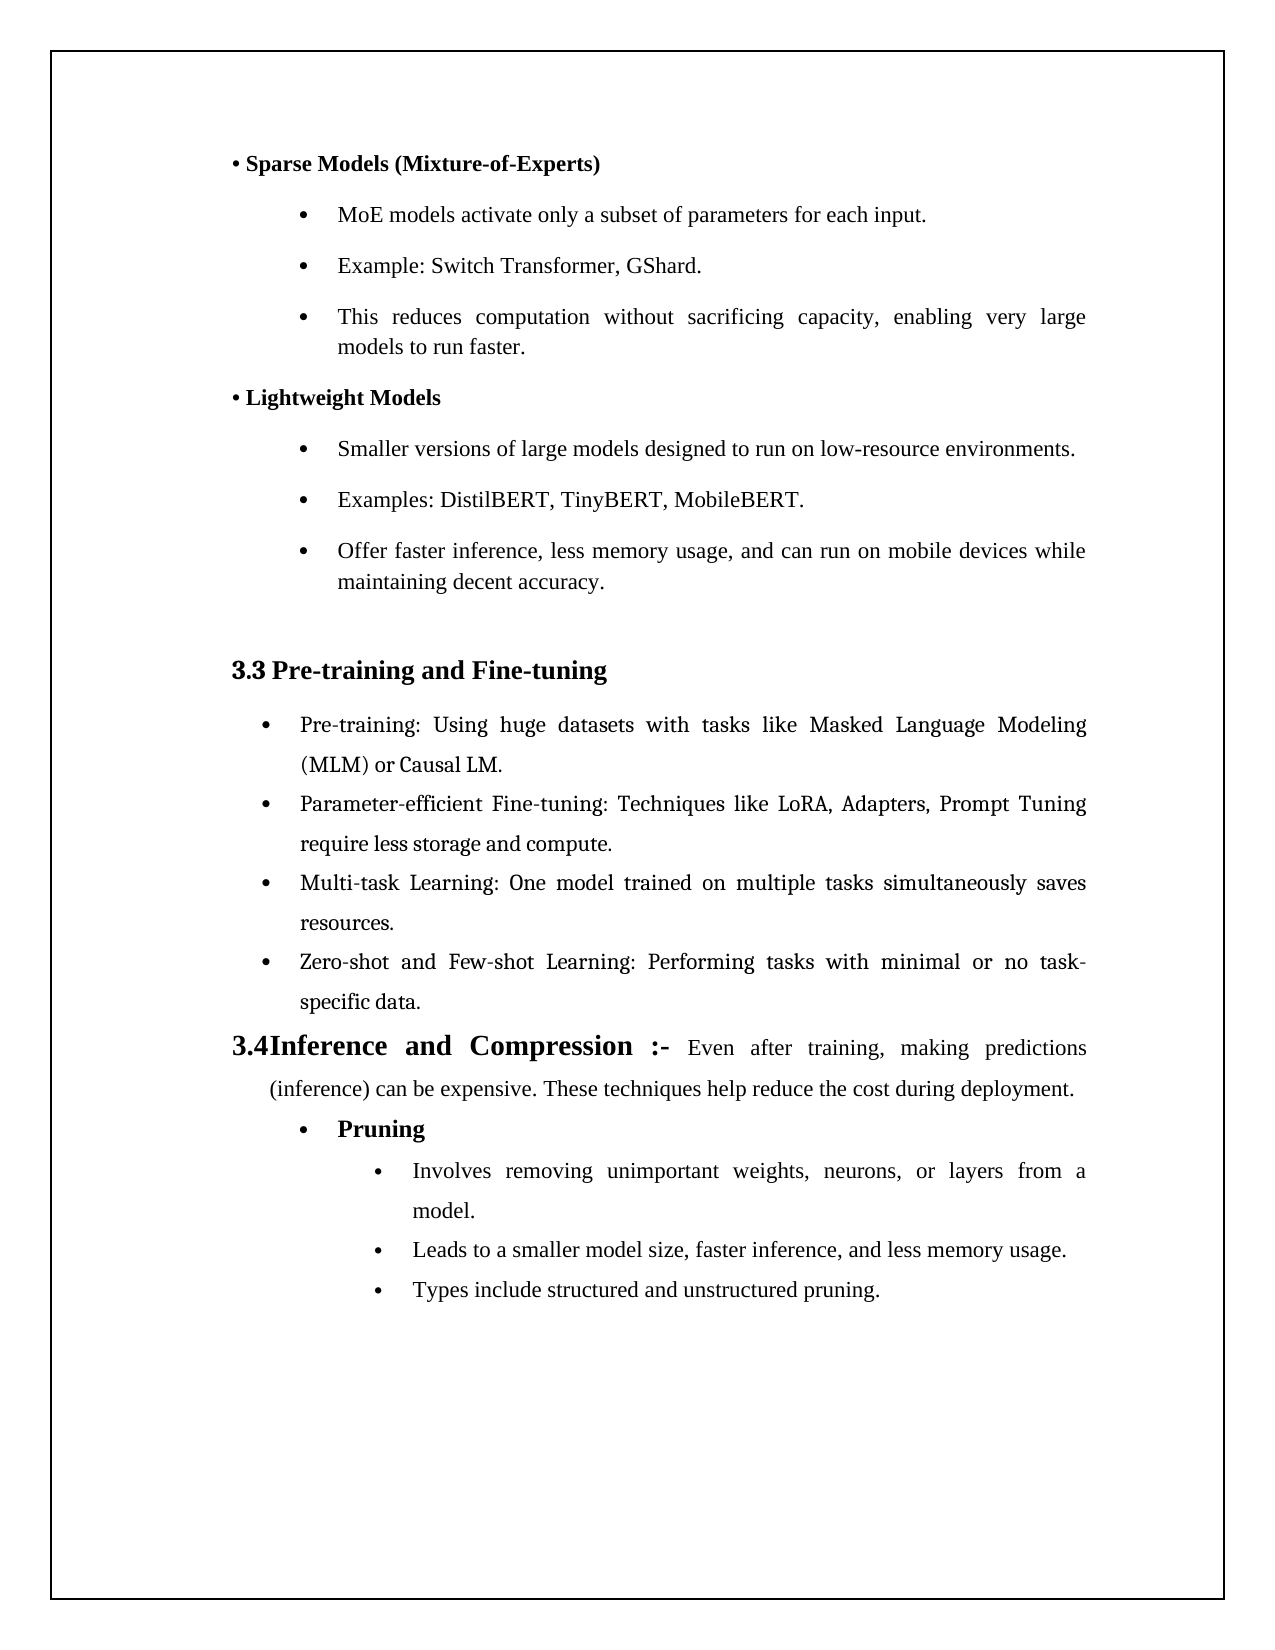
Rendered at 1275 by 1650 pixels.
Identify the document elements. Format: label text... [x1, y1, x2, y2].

list Examples: DistilBERT, TinyBERT, MobileBERT. [300, 486, 1087, 513]
list MoE models activate only a subset of parameters for each input. [300, 201, 1087, 227]
list Zero-shot and Few-shot Learning: Performing tasks with minimal or no task-specific data. [262, 949, 1087, 1015]
list Offer faster inference, less memory usage, and can run on mobile devices while maintaining decent accuracy. [300, 537, 1087, 594]
text • Lightweight Models [232, 384, 1087, 411]
list Multi-task Learning: One model trained on multiple tasks simultaneously saves resources. [262, 870, 1087, 936]
list Example: Switch Transformer, GShard. [300, 252, 1087, 278]
list Parameter-efficient Fine-tuning: Techniques like LoRA, Adapters, Prompt Tuning require less storage and compute. [262, 791, 1087, 857]
list Leads to a smaller model size, faster inference, and less memory usage. [375, 1236, 1087, 1263]
list Involves removing unimportant weights, neurons, or layers from a model. [375, 1157, 1087, 1223]
text 3.3 Pre-training and Fine-tuning [232, 619, 1087, 687]
list This reduces computation without sacrificing capacity, enabling very large models to run faster. [300, 303, 1087, 360]
text • Sparse Models (Mixture-of-Experts) [232, 150, 1087, 176]
list Smaller versions of large models designed to run on low-resource environments. [300, 435, 1087, 462]
list Inference and Compression :- Even after training, making predictions (inference) can be expensive. These techniques help reduce the cost during deployment. [232, 1028, 1087, 1101]
list Pre-training: Using huge datasets with tasks like Masked Language Modeling (MLM) or Causal LM. [262, 712, 1087, 778]
list Pruning [300, 1114, 1087, 1143]
list Types include structured and unstructured pruning. [375, 1276, 1087, 1302]
